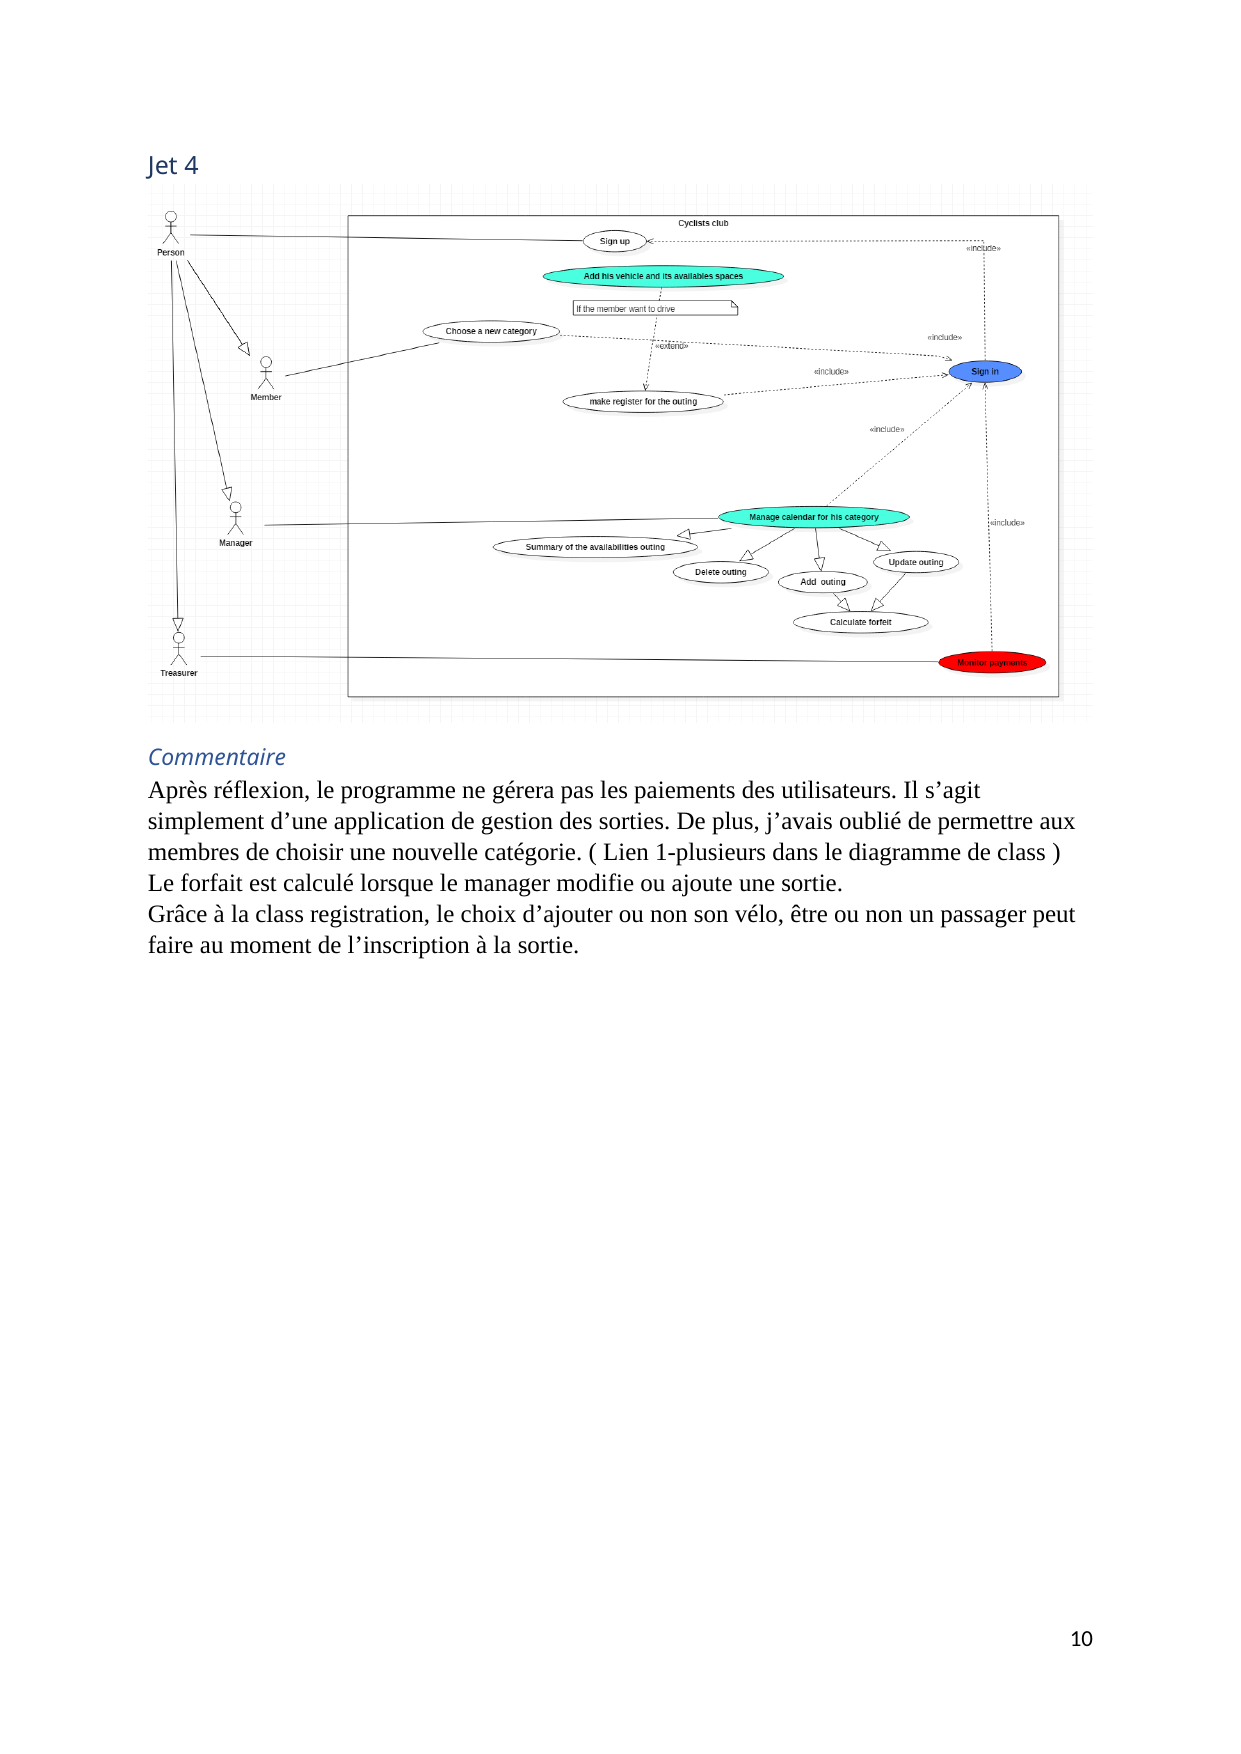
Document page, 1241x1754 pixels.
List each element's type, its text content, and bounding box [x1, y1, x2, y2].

picture [147, 184, 1093, 723]
text Après réflexion, le programme ne gérera pas les paiements des utilisateurs. Il s’agit simplement d’une application de gestion des sorties. De plus, j’avais oublié de permettre aux membres de choisir une nouvelle catégorie. ( Lien 1-plusieurs dans le diagramme de class ) Le forfait est calculé lorsque le manager modifie ou ajoute une sortie. Grâce à la class registration, le choix d’ajouter ou non son vélo, être ou non un passager peut faire au moment de l’inscription à la sortie. [148, 775, 1093, 959]
subtitle Commentaire [148, 741, 1093, 772]
subtitle Jet 4 [148, 148, 1093, 182]
